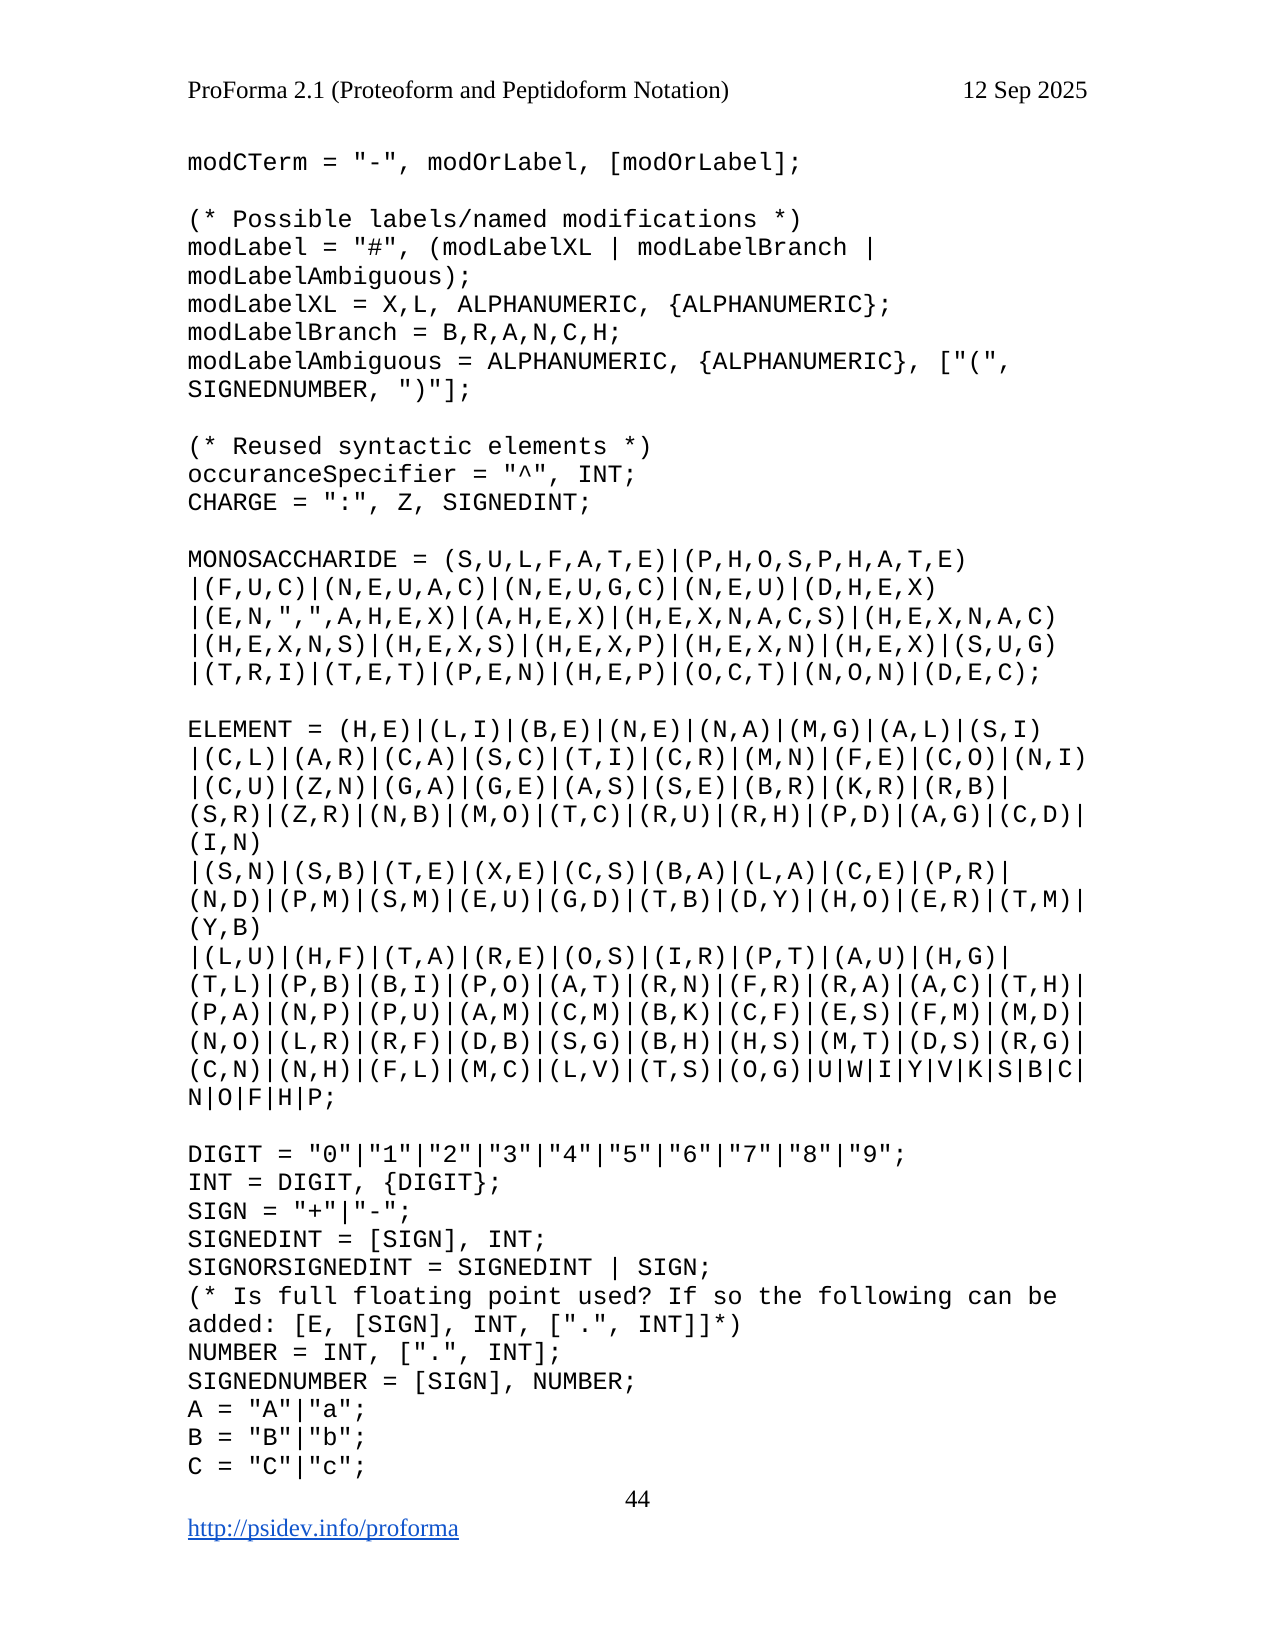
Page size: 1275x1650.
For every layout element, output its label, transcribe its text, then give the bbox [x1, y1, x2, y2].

text NUMBER = INT, [".", INT]; [187, 1340, 1087, 1368]
text |(H,E,X,N,S)|(H,E,X,S)|(H,E,X,P)|(H,E,X,N)|(H,E,X)|(S,U,G) [187, 632, 1087, 660]
text SIGN = "+"|"-"; [187, 1198, 1087, 1227]
text SIGNORSIGNEDINT = SIGNEDINT | SIGN; [187, 1255, 1087, 1283]
text MONOSACCHARIDE = (S,U,L,F,A,T,E)|(P,H,O,S,P,H,A,T,E) [187, 547, 1087, 575]
text INT = DIGIT, {DIGIT}; [187, 1170, 1087, 1198]
text |(S,N)|(S,B)|(T,E)|(X,E)|(C,S)|(B,A)|(L,A)|(C,E)|(P,R)|(N,D)|(P,M)|(S,M)|(E,U)|(G,D)|(T,B)|(D,Y)|(H,O)|(E,R)|(T,M)|(Y,B) [187, 858, 1087, 943]
text A = "A"|"a"; [187, 1397, 1087, 1425]
text modLabelXL = X,L, ALPHANUMERIC, {ALPHANUMERIC}; [187, 292, 1087, 320]
text C = "C"|"c"; [187, 1453, 1087, 1482]
text modLabel = "#", (modLabelXL | modLabelBranch | modLabelAmbiguous); [187, 235, 1087, 292]
text SIGNEDINT = [SIGN], INT; [187, 1227, 1087, 1255]
text SIGNEDNUMBER = [SIGN], NUMBER; [187, 1368, 1087, 1397]
text (* Reused syntactic elements *) [187, 433, 1087, 462]
text CHARGE = ":", Z, SIGNEDINT; [187, 490, 1087, 518]
text DIGIT = "0"|"1"|"2"|"3"|"4"|"5"|"6"|"7"|"8"|"9"; [187, 1142, 1087, 1170]
text |(L,U)|(H,F)|(T,A)|(R,E)|(O,S)|(I,R)|(P,T)|(A,U)|(H,G)|(T,L)|(P,B)|(B,I)|(P,O)|(A,T)|(R,N)|(F,R)|(R,A)|(A,C)|(T,H)|(P,A)|(N,P)|(P,U)|(A,M)|(C,M)|(B,K)|(C,F)|(E,S)|(F,M)|(M,D)|(N,O)|(L,R)|(R,F)|(D,B)|(S,G)|(B,H)|(H,S)|(M,T)|(D,S)|(R,G)|(C,N)|(N,H)|(F,L)|(M,C)|(L,V)|(T,S)|(O,G)|U|W|I|Y|V|K|S|B|C|N|O|F|H|P; [187, 943, 1087, 1113]
text B = "B"|"b"; [187, 1425, 1087, 1453]
text (* Possible labels/named modifications *) [187, 207, 1087, 235]
text ELEMENT = (H,E)|(L,I)|(B,E)|(N,E)|(N,A)|(M,G)|(A,L)|(S,I) [187, 717, 1087, 745]
text |(C,L)|(A,R)|(C,A)|(S,C)|(T,I)|(C,R)|(M,N)|(F,E)|(C,O)|(N,I) |(C,U)|(Z,N)|(G,A)|(G,E)|(A,S)|(S,E)|(B,R)|(K,R)|(R,B)|(S,R)|(Z,R)|(N,B)|(M,O)|(T,C)|(R,U)|(R,H)|(P,D)|(A,G)|(C,D)|(I,N) [187, 745, 1087, 858]
text modLabelBranch = B,R,A,N,C,H; [187, 320, 1087, 348]
text (* Is full floating point used? If so the following can be added: [E, [SIGN], INT, [".", INT]]*) [187, 1283, 1087, 1340]
text modCTerm = "-", modOrLabel, [modOrLabel]; [187, 150, 1087, 178]
text |(F,U,C)|(N,E,U,A,C)|(N,E,U,G,C)|(N,E,U)|(D,H,E,X) |(E,N,",",A,H,E,X)|(A,H,E,X)|(H,E,X,N,A,C,S)|(H,E,X,N,A,C) [187, 575, 1087, 632]
text modLabelAmbiguous = ALPHANUMERIC, {ALPHANUMERIC}, ["(", SIGNEDNUMBER, ")"]; [187, 348, 1087, 405]
text occuranceSpecifier = "^", INT; [187, 462, 1087, 490]
text |(T,R,I)|(T,E,T)|(P,E,N)|(H,E,P)|(O,C,T)|(N,O,N)|(D,E,C); [187, 660, 1087, 688]
